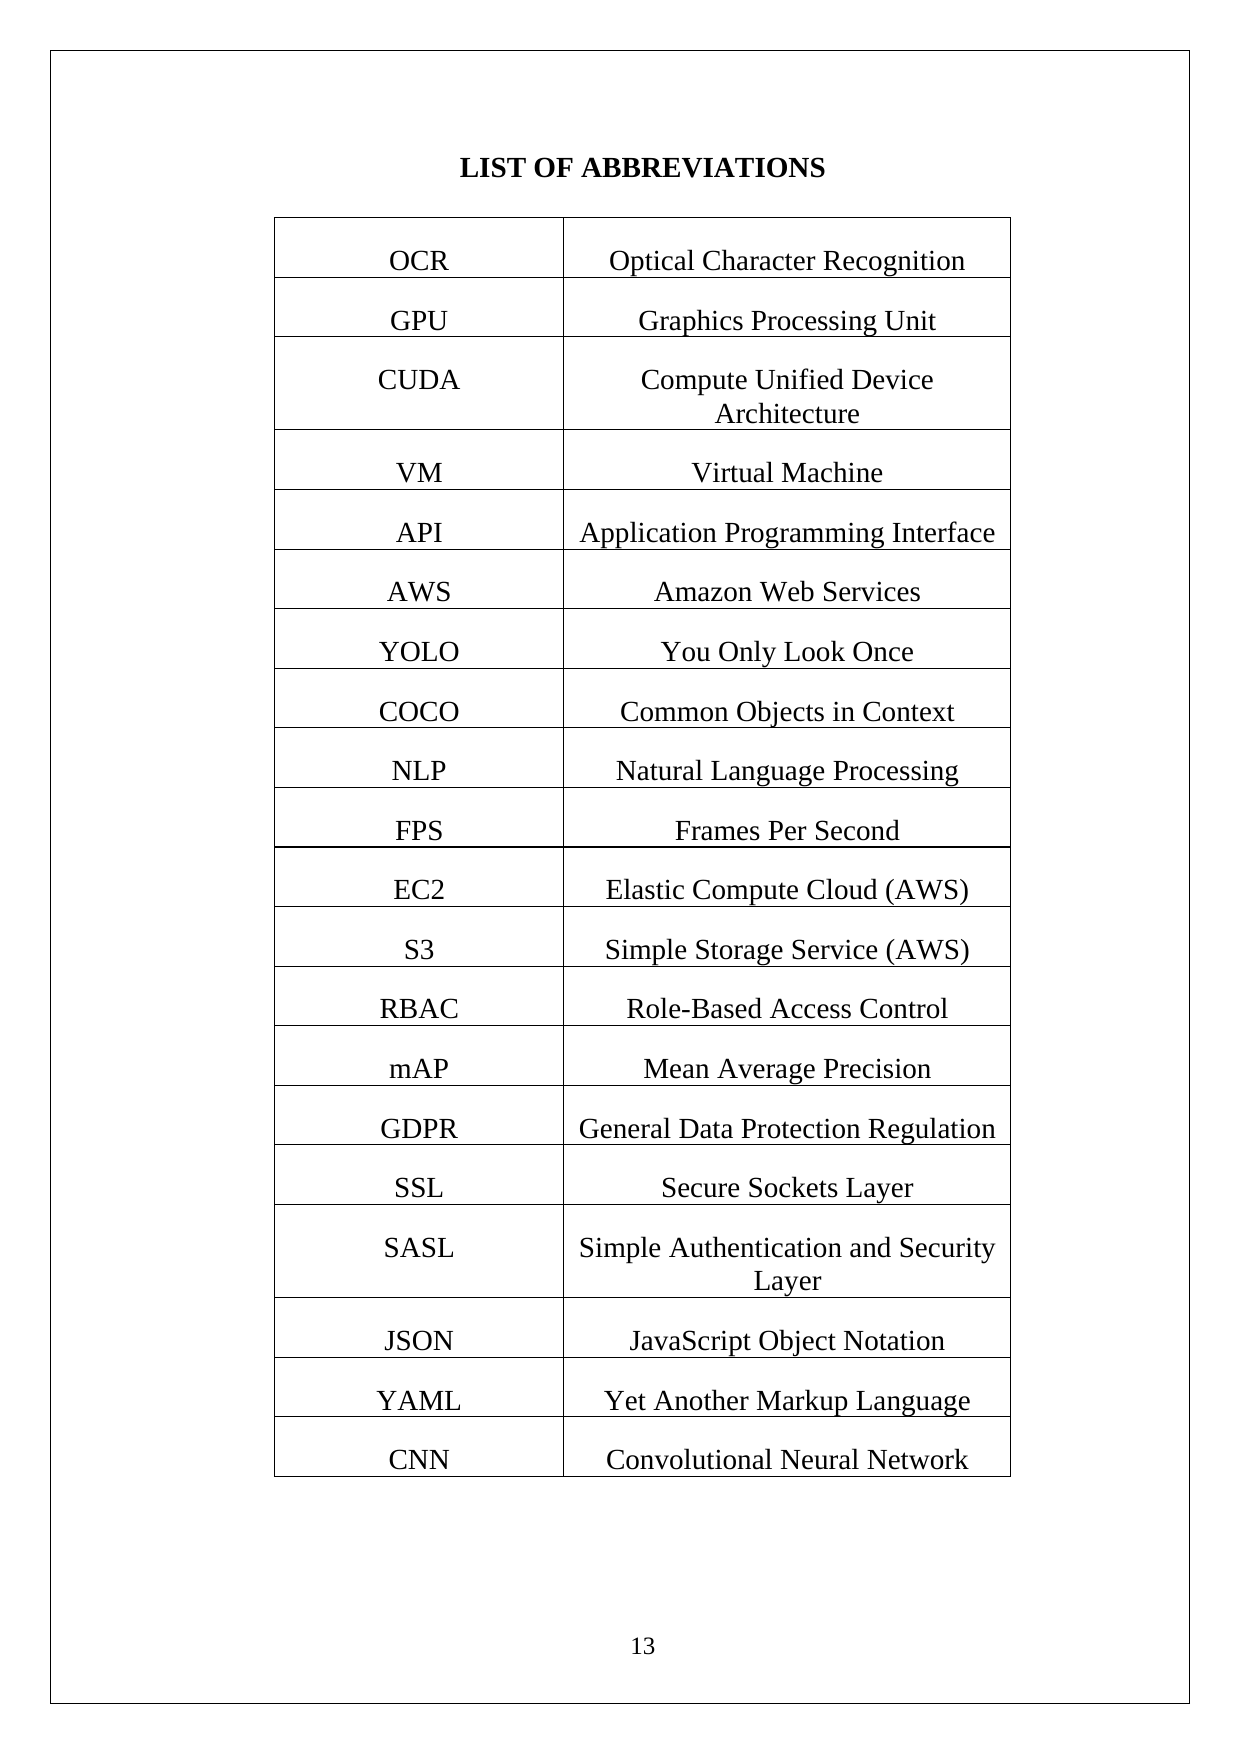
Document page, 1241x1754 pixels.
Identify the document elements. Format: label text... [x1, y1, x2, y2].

table_cell API [275, 490, 563, 548]
subtitle LIST OF ABBREVIATIONS [195, 150, 1090, 183]
table_cell Secure Sockets Layer [564, 1145, 1010, 1204]
table_cell Amazon Web Services [564, 550, 1010, 608]
table_cell YOLO [275, 609, 563, 668]
table_cell JSON [275, 1298, 563, 1357]
table_cell SSL [275, 1145, 563, 1204]
table_cell SASL [275, 1205, 563, 1297]
table_cell VM [275, 430, 563, 489]
table_cell CNN [275, 1417, 563, 1476]
table_cell Natural Language Processing [564, 728, 1010, 787]
table_cell General Data Protection Regulation [564, 1086, 1010, 1144]
table_header OCR [275, 218, 563, 277]
table_cell Common Objects in Context [564, 669, 1010, 727]
table_cell YAML [275, 1358, 563, 1416]
table_cell Elastic Compute Cloud (AWS) [564, 848, 1010, 906]
table_cell FPS [275, 788, 563, 846]
table_cell JavaScript Object Notation [564, 1298, 1010, 1357]
table_cell COCO [275, 669, 563, 727]
table_cell Frames Per Second [564, 788, 1010, 846]
table_cell CUDA [275, 337, 563, 429]
table_cell GDPR [275, 1086, 563, 1144]
table_cell Compute Unified Device Architecture [564, 337, 1010, 429]
table_cell Virtual Machine [564, 430, 1010, 489]
table_cell Simple Authentication and Security Layer [564, 1205, 1010, 1297]
table_header Optical Character Recognition [564, 218, 1010, 277]
table_cell NLP [275, 728, 563, 787]
table_cell Application Programming Interface [564, 490, 1010, 548]
table_cell Yet Another Markup Language [564, 1358, 1010, 1416]
table_cell S3 [275, 907, 563, 966]
table_cell GPU [275, 278, 563, 336]
table_cell EC2 [275, 848, 563, 906]
table_cell RBAC [275, 967, 563, 1025]
table_cell AWS [275, 550, 563, 608]
table_cell Role-Based Access Control [564, 967, 1010, 1025]
table_cell You Only Look Once [564, 609, 1010, 668]
table_cell Convolutional Neural Network [564, 1417, 1010, 1476]
table_cell Graphics Processing Unit [564, 278, 1010, 336]
table_cell mAP [275, 1026, 563, 1085]
table_cell Mean Average Precision [564, 1026, 1010, 1085]
table_cell Simple Storage Service (AWS) [564, 907, 1010, 966]
